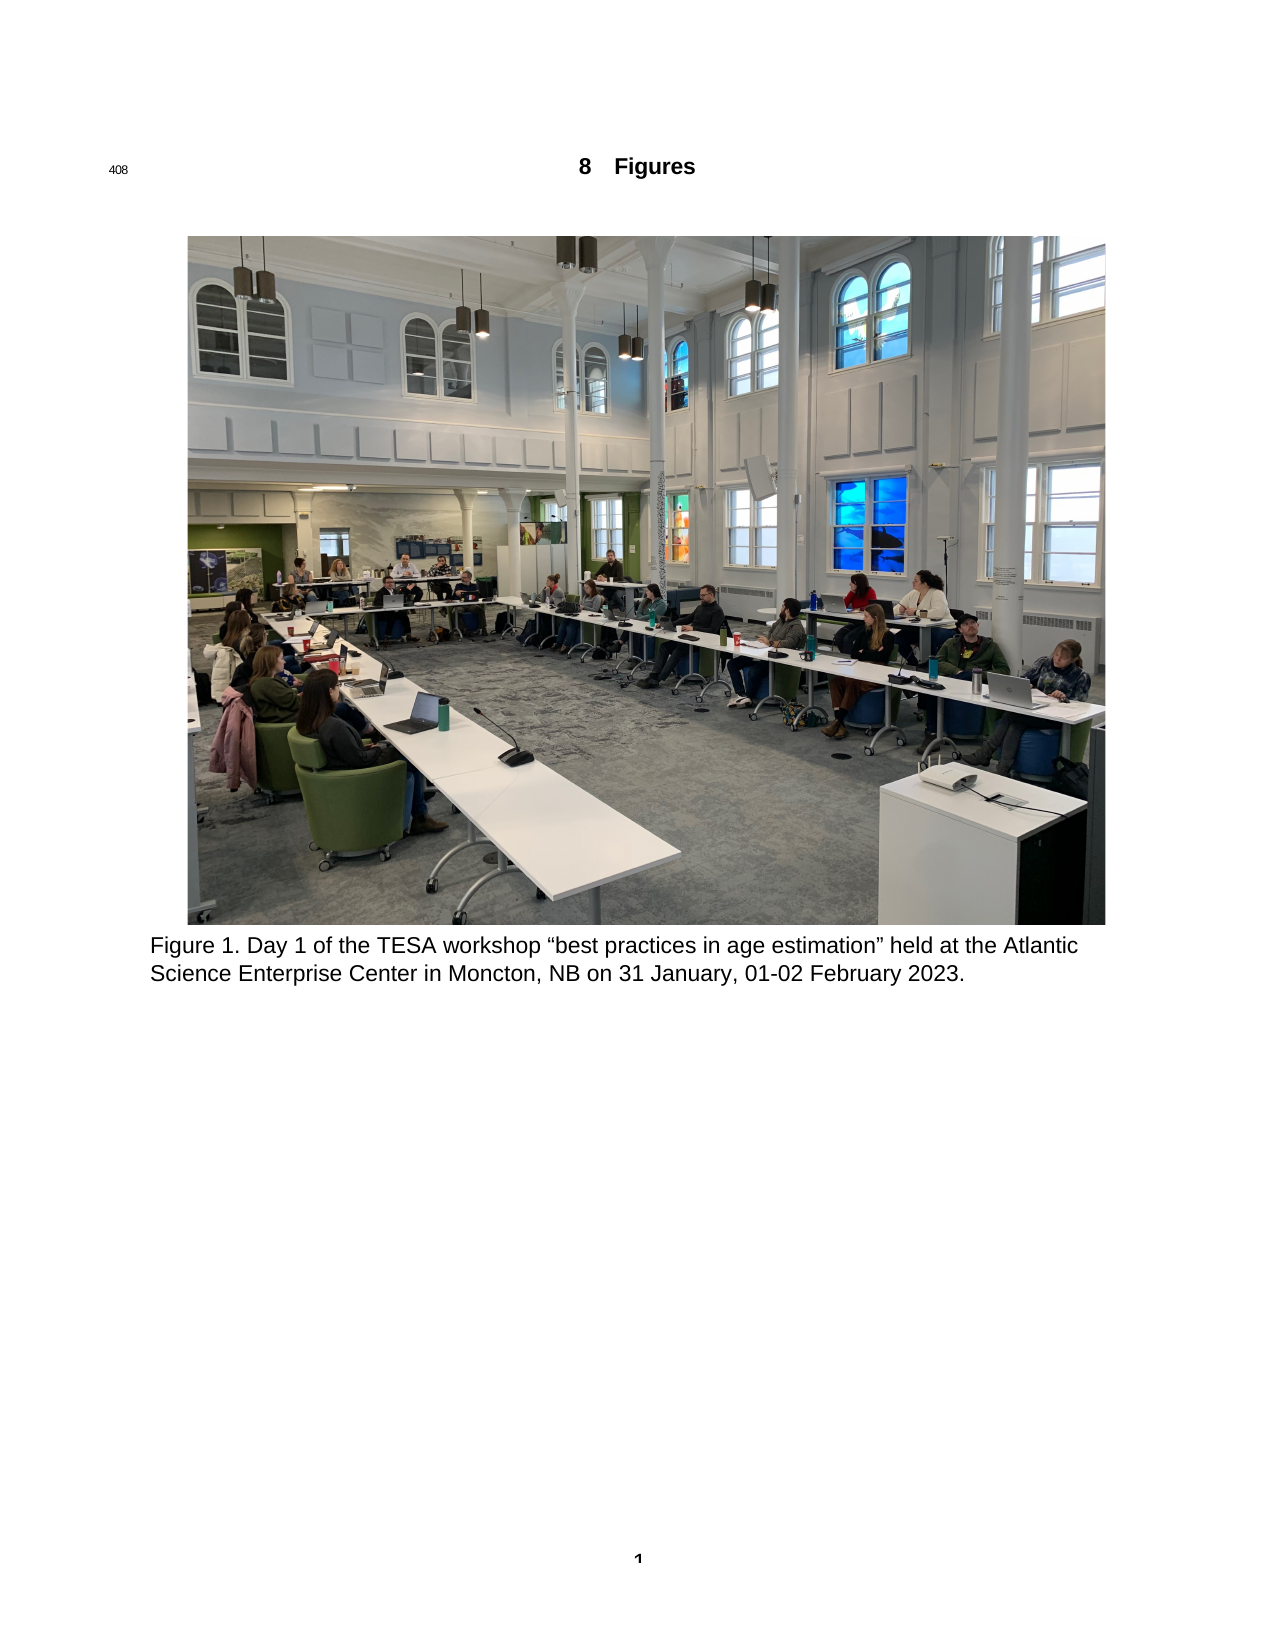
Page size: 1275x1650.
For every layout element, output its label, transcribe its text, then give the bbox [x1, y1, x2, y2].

text 408 8 Figures [108, 153, 1142, 180]
picture [187, 236, 1106, 925]
